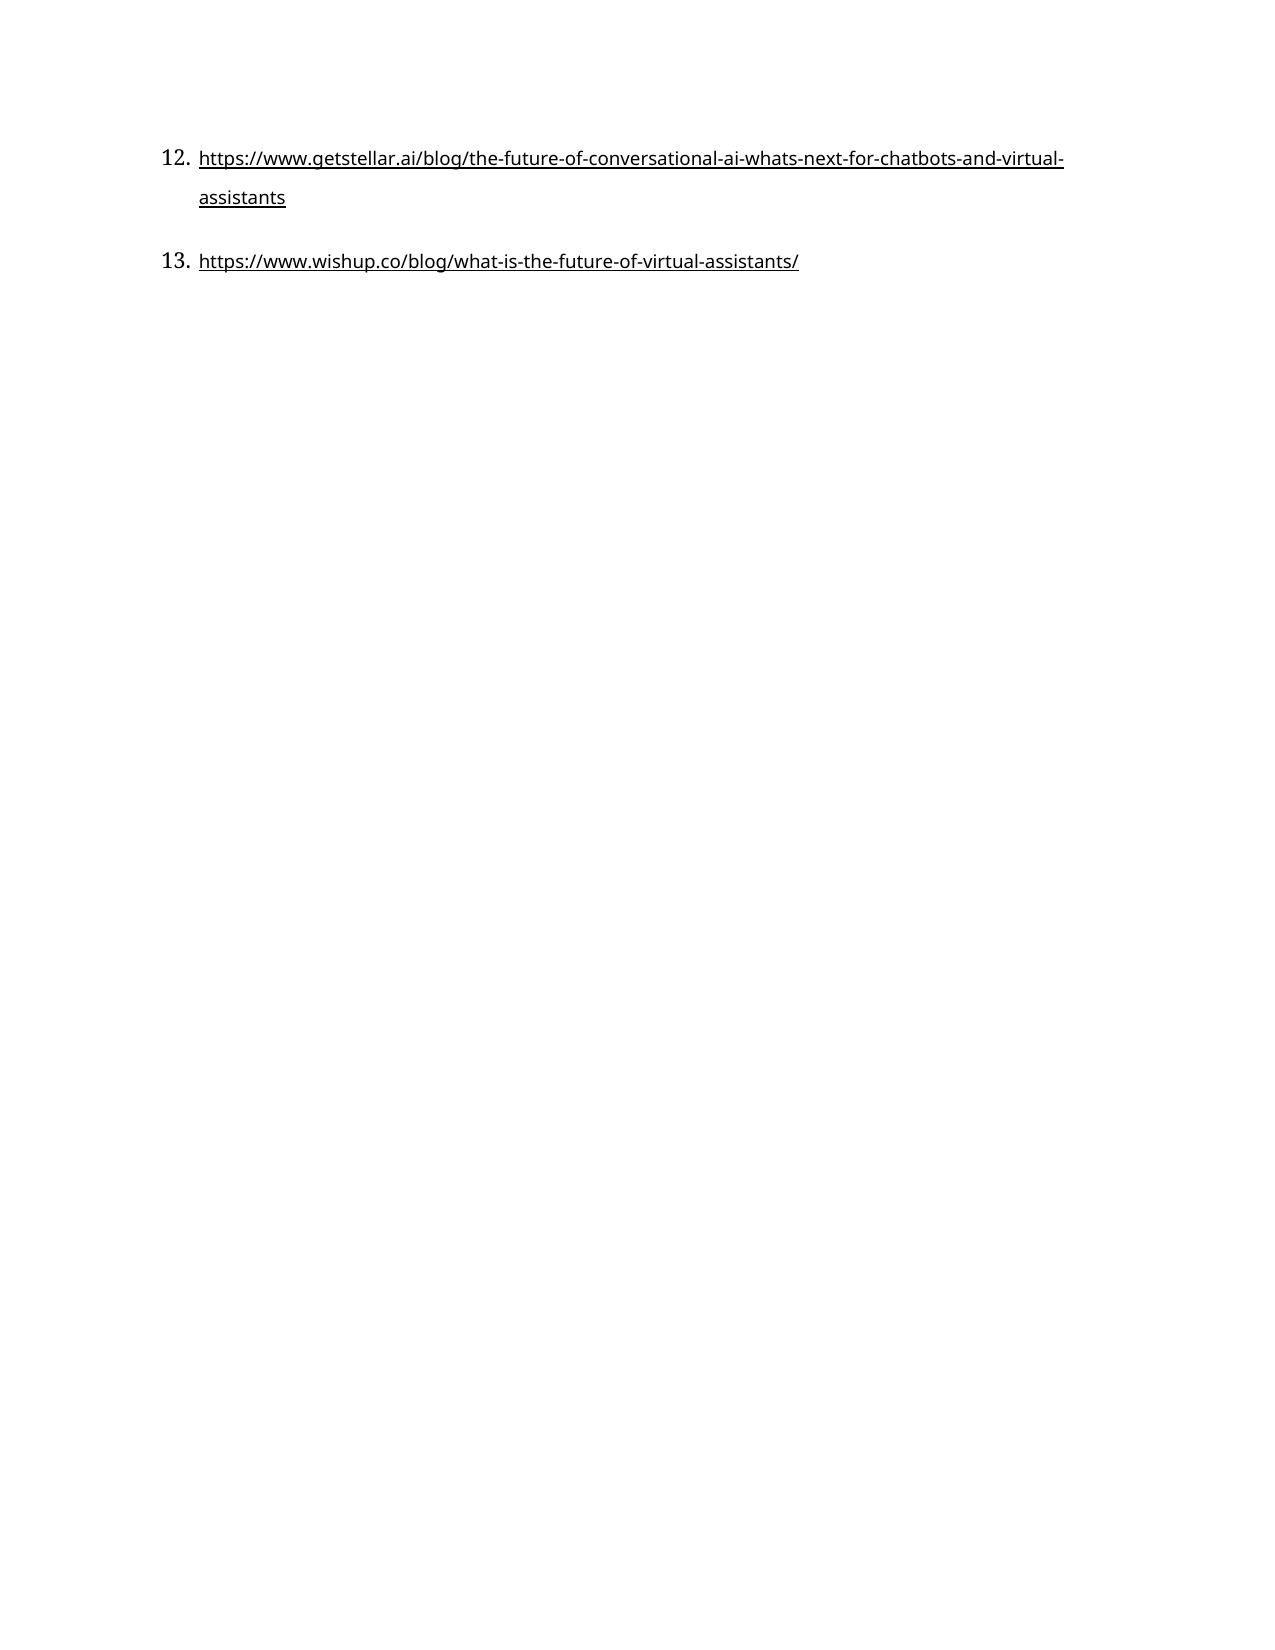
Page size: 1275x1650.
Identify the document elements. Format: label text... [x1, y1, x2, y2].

list https://www.getstellar.ai/blog/the-future-of-conversational-ai-whats-next-for-chatbots-and-virtual-assistants [161, 142, 1133, 210]
list https://www.wishup.co/blog/what-is-the-future-of-virtual-assistants/ [161, 245, 1133, 274]
